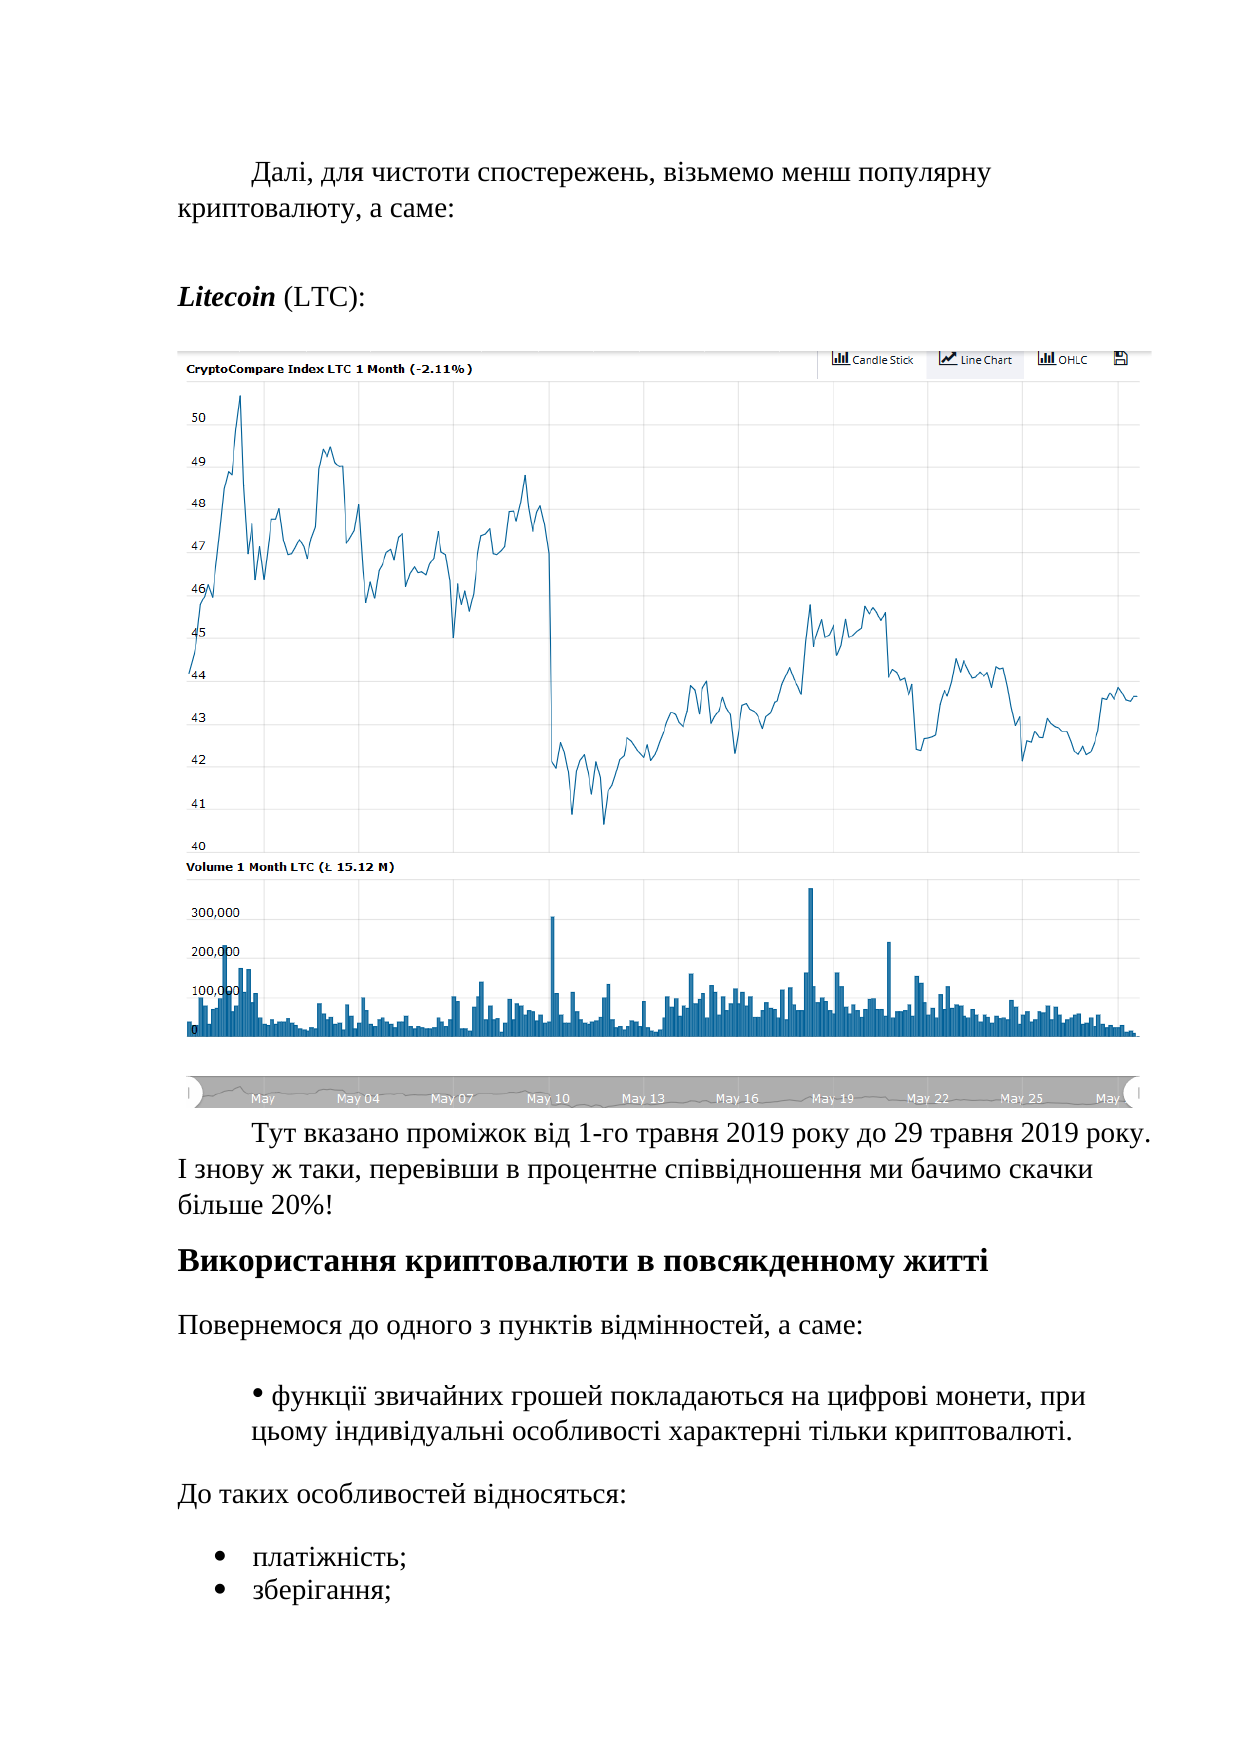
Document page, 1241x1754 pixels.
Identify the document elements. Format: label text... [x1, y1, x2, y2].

list платіжність; [215, 1539, 1152, 1572]
text Далі, для чистоти спостережень, візьмемо менш популярну криптовалюту, а саме: [177, 118, 1152, 224]
text Повернемося до одного з пунктів відмінностей, а саме: [177, 1307, 1152, 1341]
text Litecoin (LTC): Тут вказано проміжок від 1-го травня 2019 року до 29 травня 2019 року. І знову ж таки, перевівши в процентне співвідношення ми бачимо скачки більше 20%! [177, 1113, 1152, 1221]
text До таких особливостей відносяться: [177, 1476, 1152, 1509]
picture [177, 351, 1152, 1113]
text Litecoin (LTC): Тут вказано проміжок від 1-го травня 2019 року до 29 травня 2019 року. І знову ж таки, перевівши в процентне співвідношення ми бачимо скачки більше 20%! [177, 243, 1152, 351]
list зберігання; [215, 1572, 1152, 1606]
text • функції звичайних грошей покладаються на цифрові монети, при цьому індивідуальні особливості характерні тільки криптовалюті. [251, 1370, 1152, 1447]
text Використання криптовалюти в повсякденному житті [177, 1240, 1152, 1278]
